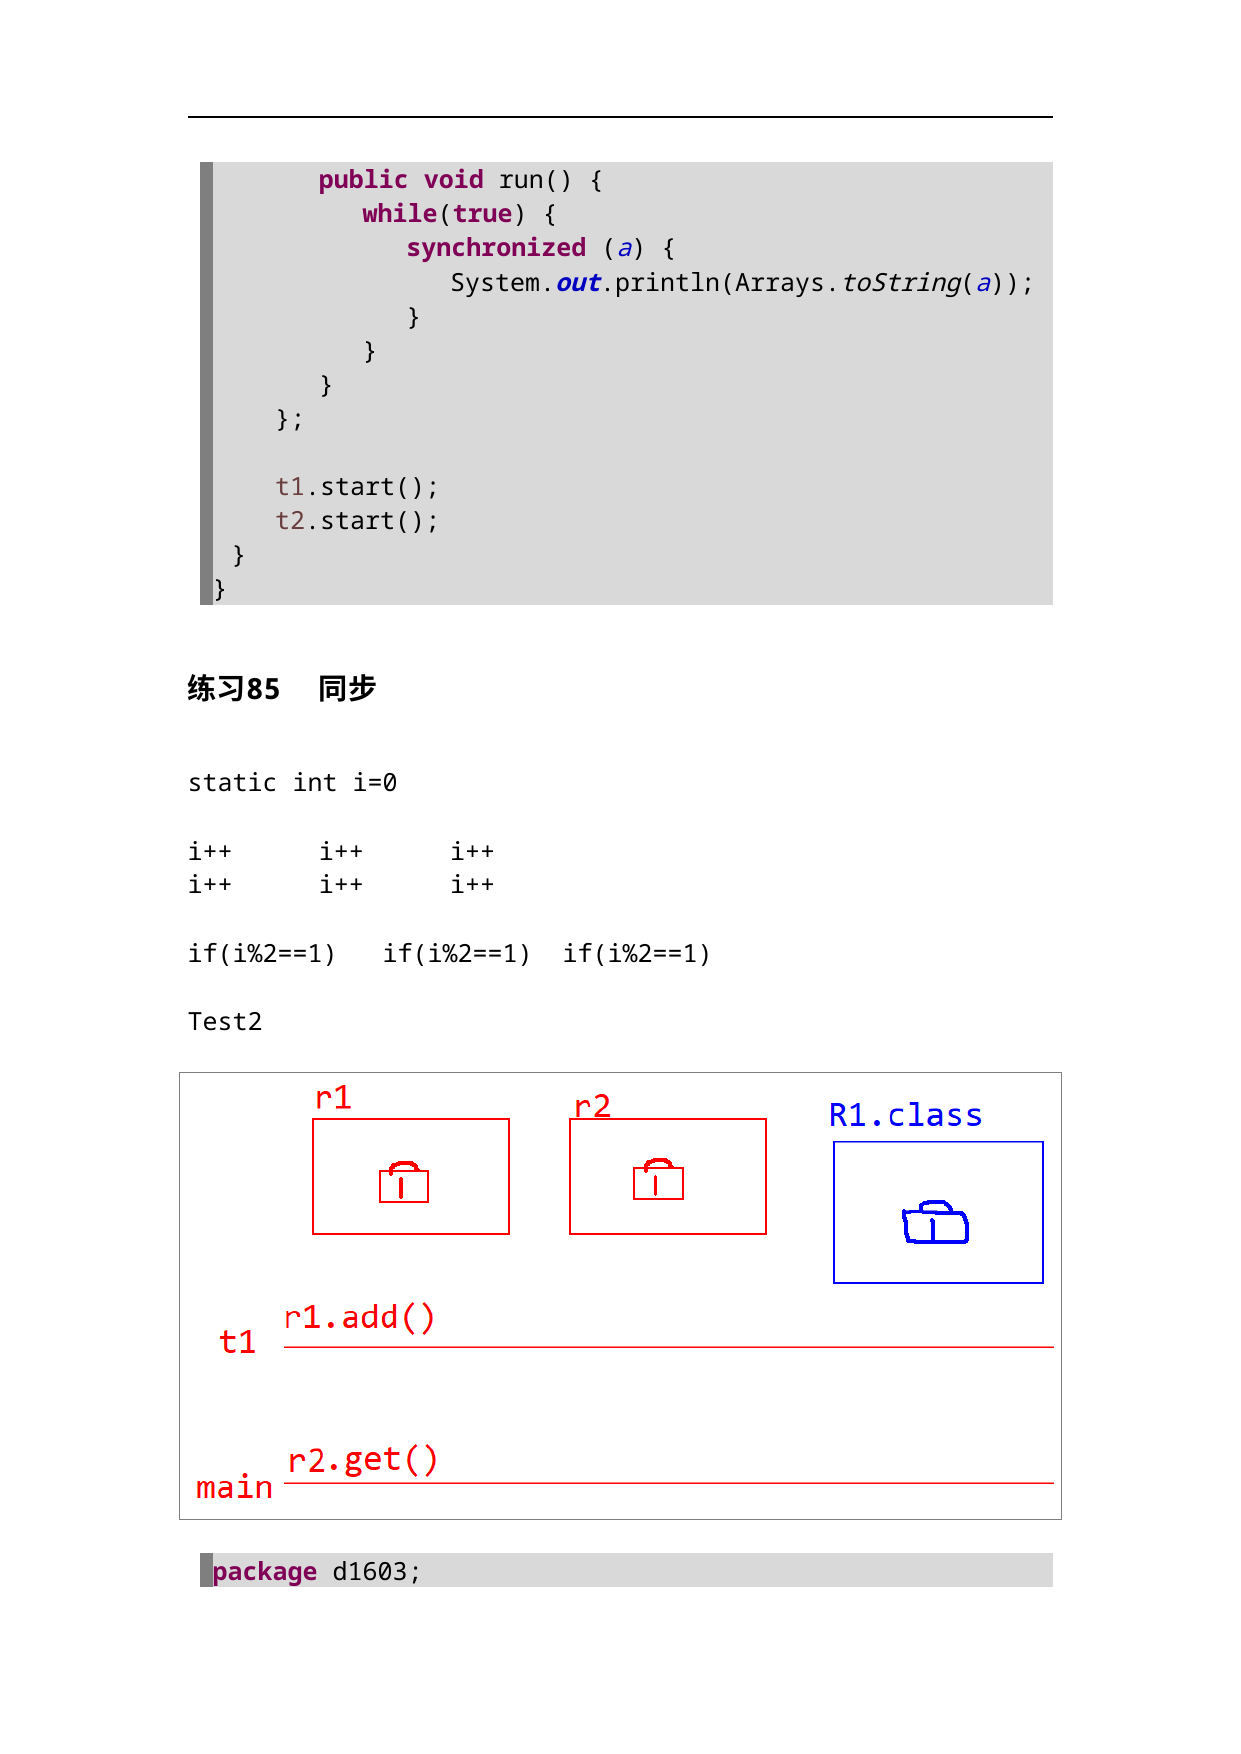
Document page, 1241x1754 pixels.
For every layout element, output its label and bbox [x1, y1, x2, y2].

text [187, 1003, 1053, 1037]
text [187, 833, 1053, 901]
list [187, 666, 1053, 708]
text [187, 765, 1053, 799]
picture [187, 1074, 1058, 1517]
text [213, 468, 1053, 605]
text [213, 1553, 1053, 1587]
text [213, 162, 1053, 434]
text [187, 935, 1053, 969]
